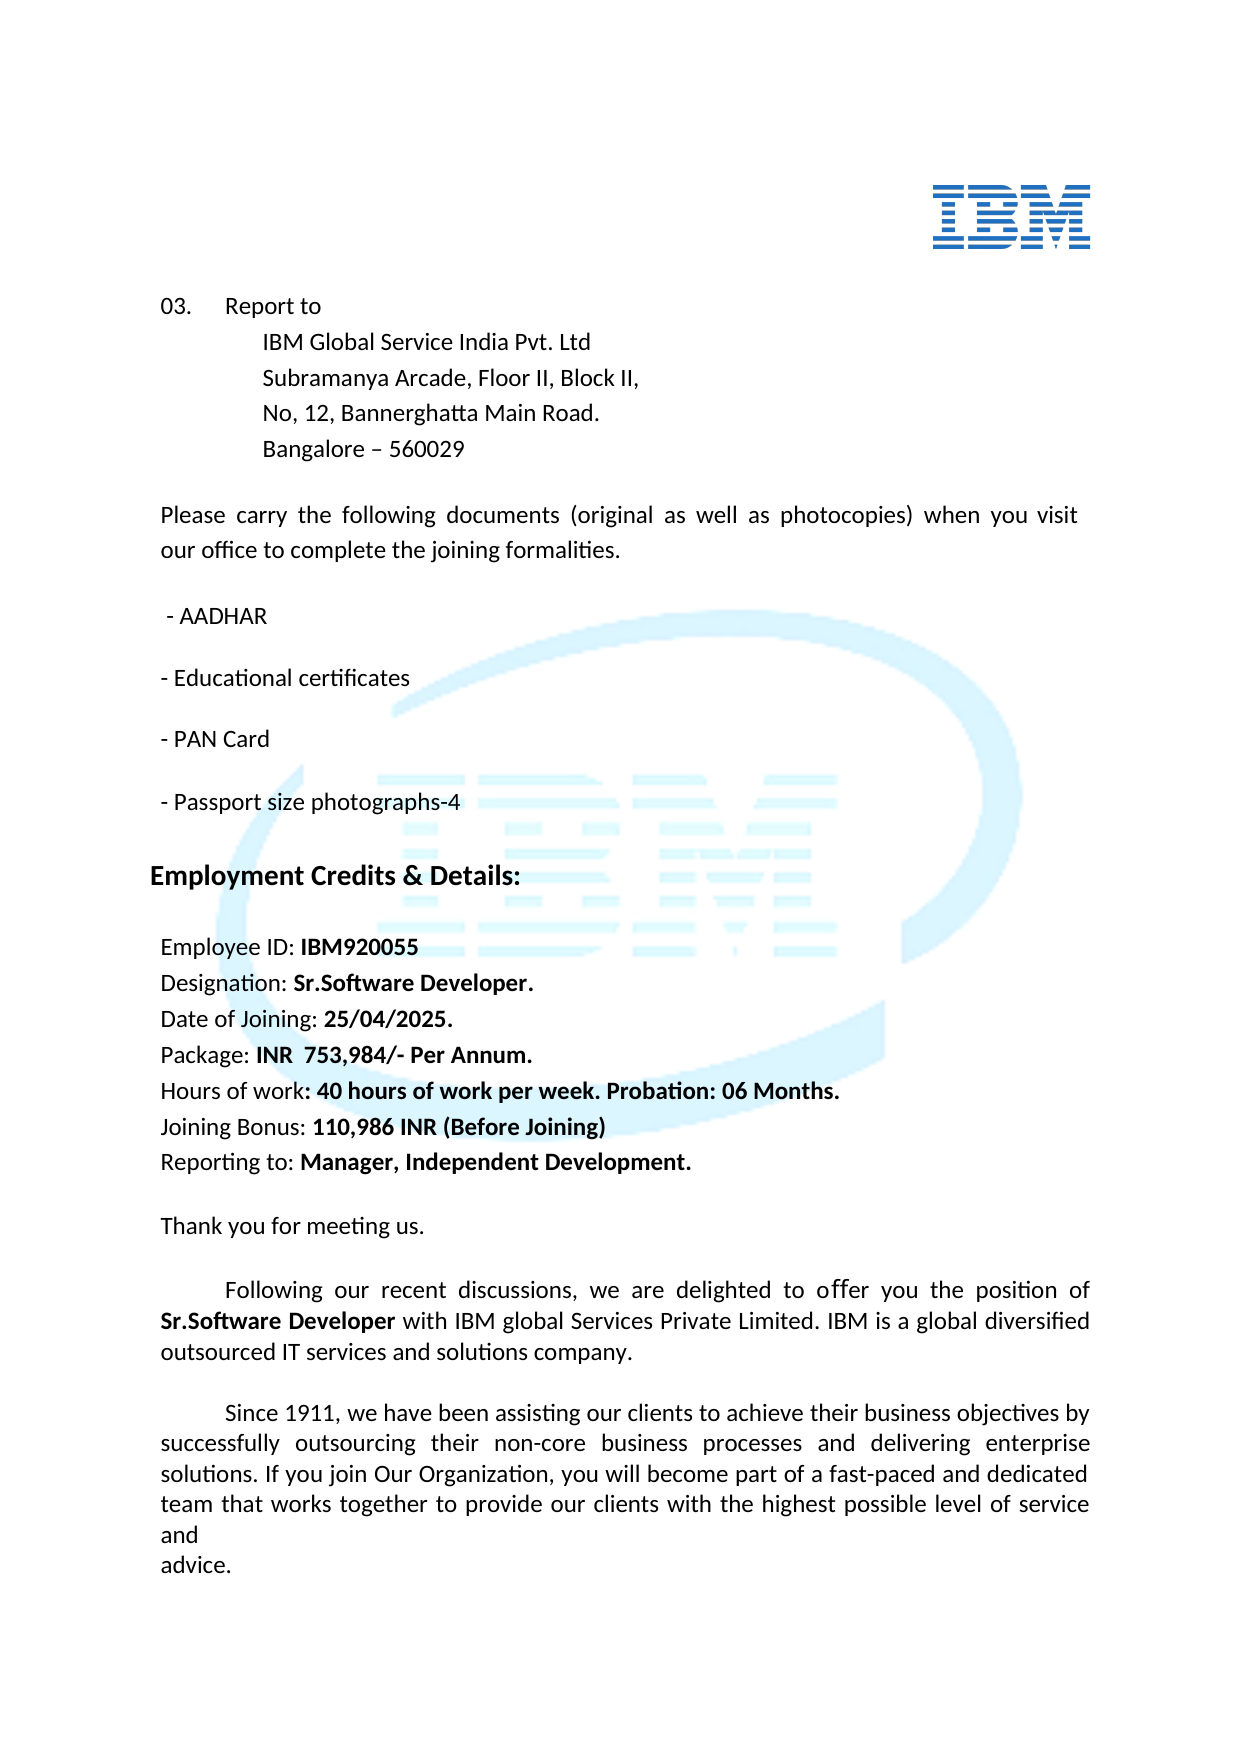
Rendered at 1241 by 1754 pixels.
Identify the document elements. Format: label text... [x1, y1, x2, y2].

list Passport size photographs-4 [160, 786, 1090, 816]
text Thank you for meeting us. [160, 1210, 1090, 1241]
subtitle Designation: Sr.Software Developer. [160, 967, 1090, 998]
subtitle IBM Global Service India Pvt. Ltd [235, 326, 1090, 356]
text Since 1911, we have been assisting our clients to achieve their business objectives by successfully outsourcing their non-core business processes and delivering enterprise solutions. If you join Our Organization, you will become part of a fast-paced and dedicated team that works together to provide our clients with the highest possible level of service and [160, 1397, 1090, 1550]
subtitle Hours of work: 40 hours of work per week. Probation: 06 Months. [160, 1075, 1090, 1105]
subtitle No, 12, Bannerghatta Main Road. [235, 397, 1090, 428]
text Following our recent discussions, we are delighted to offer you the position of Sr.Software Developer with IBM global Services Private Limited. IBM is a global diversified outsourced IT services and solutions company. [160, 1271, 1090, 1367]
list PAN Card [160, 724, 1090, 754]
subtitle Reporting to: Manager, Independent Development. [160, 1147, 1090, 1177]
subtitle Employee ID: IBM920055 [160, 932, 1090, 962]
subtitle Package: INR 753,984/- Per Annum. [160, 1039, 1090, 1069]
list Educational certificates [160, 662, 1090, 692]
picture [933, 185, 1091, 249]
subtitle Report to [160, 290, 1090, 321]
text Please carry the following documents (original as well as photocopies) when you visit our office to complete the joining formalities. [160, 500, 1079, 565]
subtitle Bangalore – 560029 [198, 433, 1090, 464]
subtitle Subramanya Arcade, Floor II, Block II, [198, 362, 1090, 392]
subtitle Employment Credits & Details: [150, 857, 1090, 893]
text advice. [160, 1550, 1078, 1580]
list AADHAR [166, 600, 1090, 630]
subtitle Date of Joining: 25/04/2025. [160, 1003, 1090, 1034]
subtitle Joining Bonus: 110,986 INR (Before Joining) [160, 1111, 1090, 1141]
